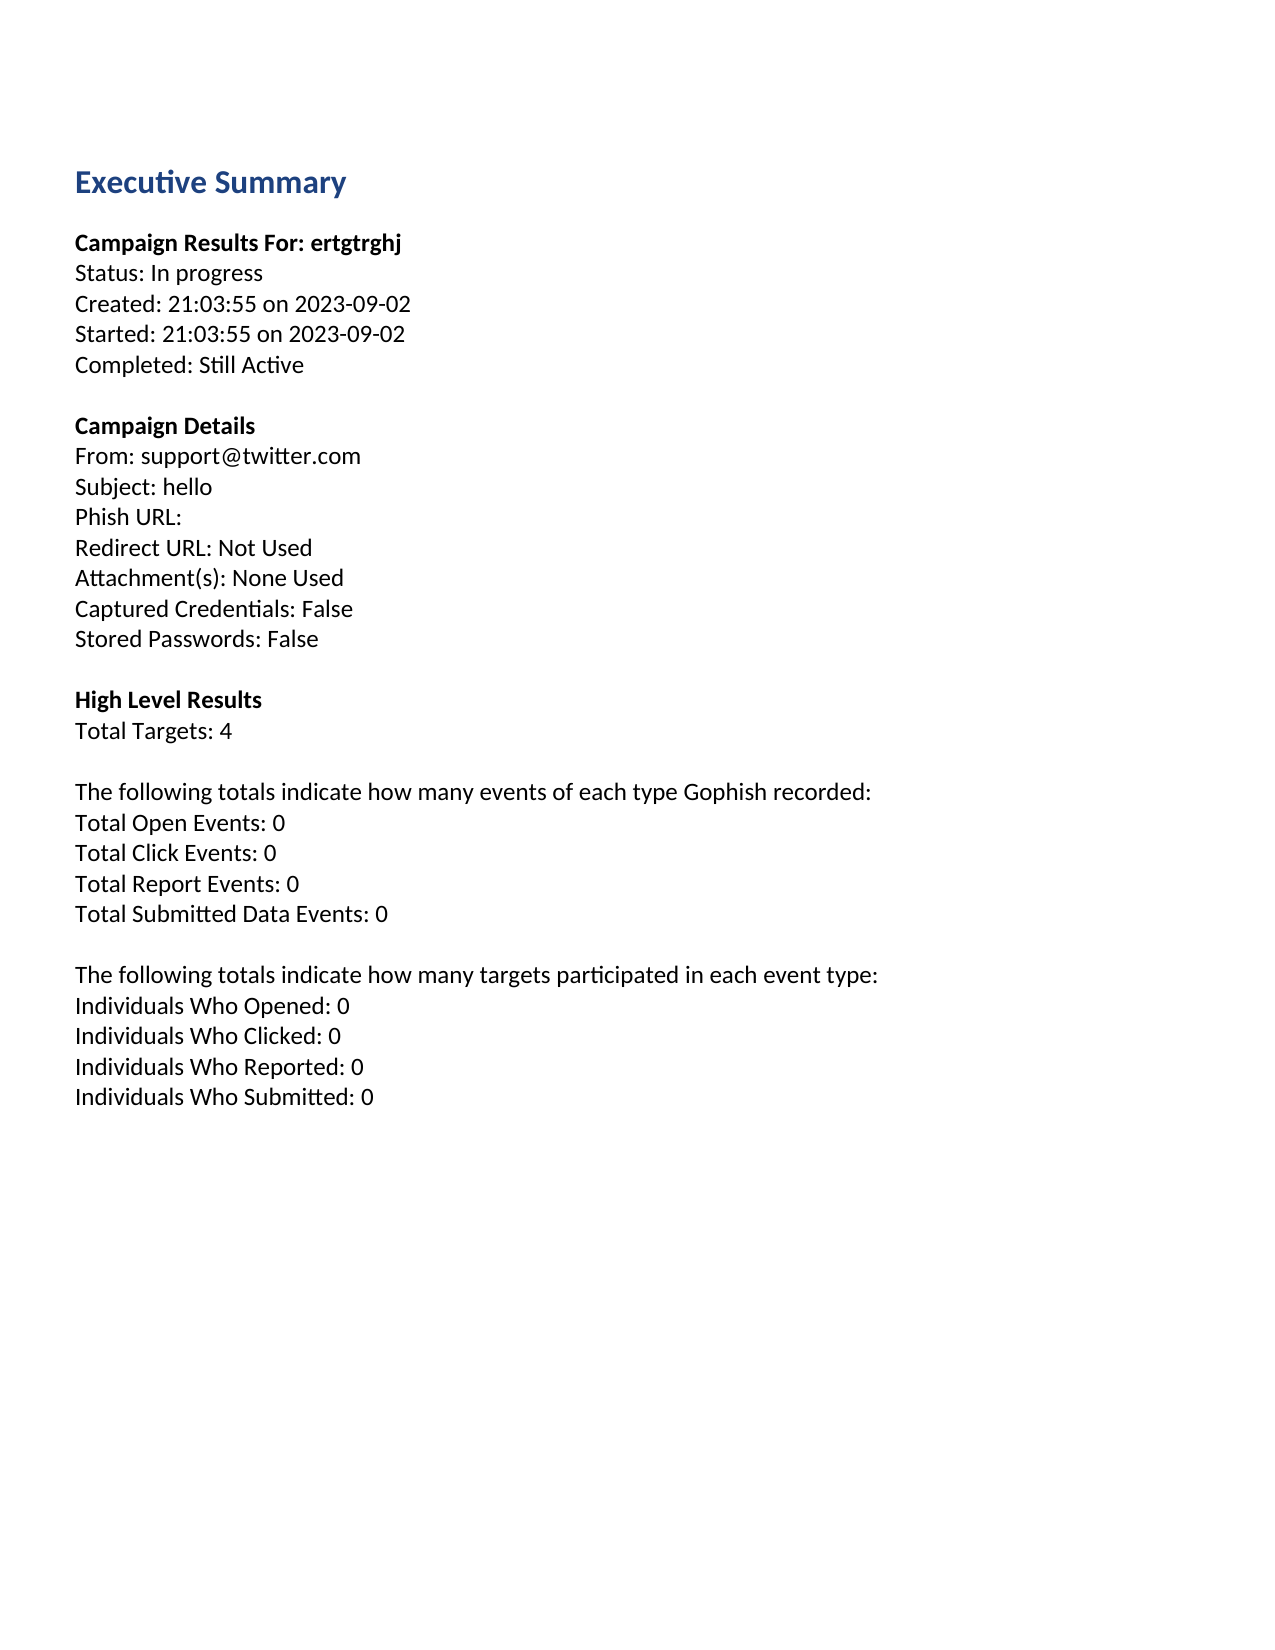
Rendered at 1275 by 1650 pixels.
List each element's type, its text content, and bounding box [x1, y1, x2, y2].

subtitle Executive Summary [75, 161, 1200, 202]
text Campaign Results For: ertgtrghj Status: In progress Created: 21:03:55 on 2023-09-02 Started: 21:03:55 on 2023-09-02 Completed: Still Active Campaign Details From: support@twitter.com Subject: hello Phish URL: Redirect URL: Not Used Attachment(s): None Used Captured Credentials: False Stored Passwords: False High Level Results Total Targets: 4 The following totals indicate how many events of each type Gophish recorded: Total Open Events: 0 Total Click Events: 0 Total Report Events: 0 Total Submitted Data Events: 0 The following totals indicate how many targets participated in each event type: Individuals Who Opened: 0 Individuals Who Clicked: 0 Individuals Who Reported: 0 Individuals Who Submitted: 0 [75, 227, 1200, 1173]
